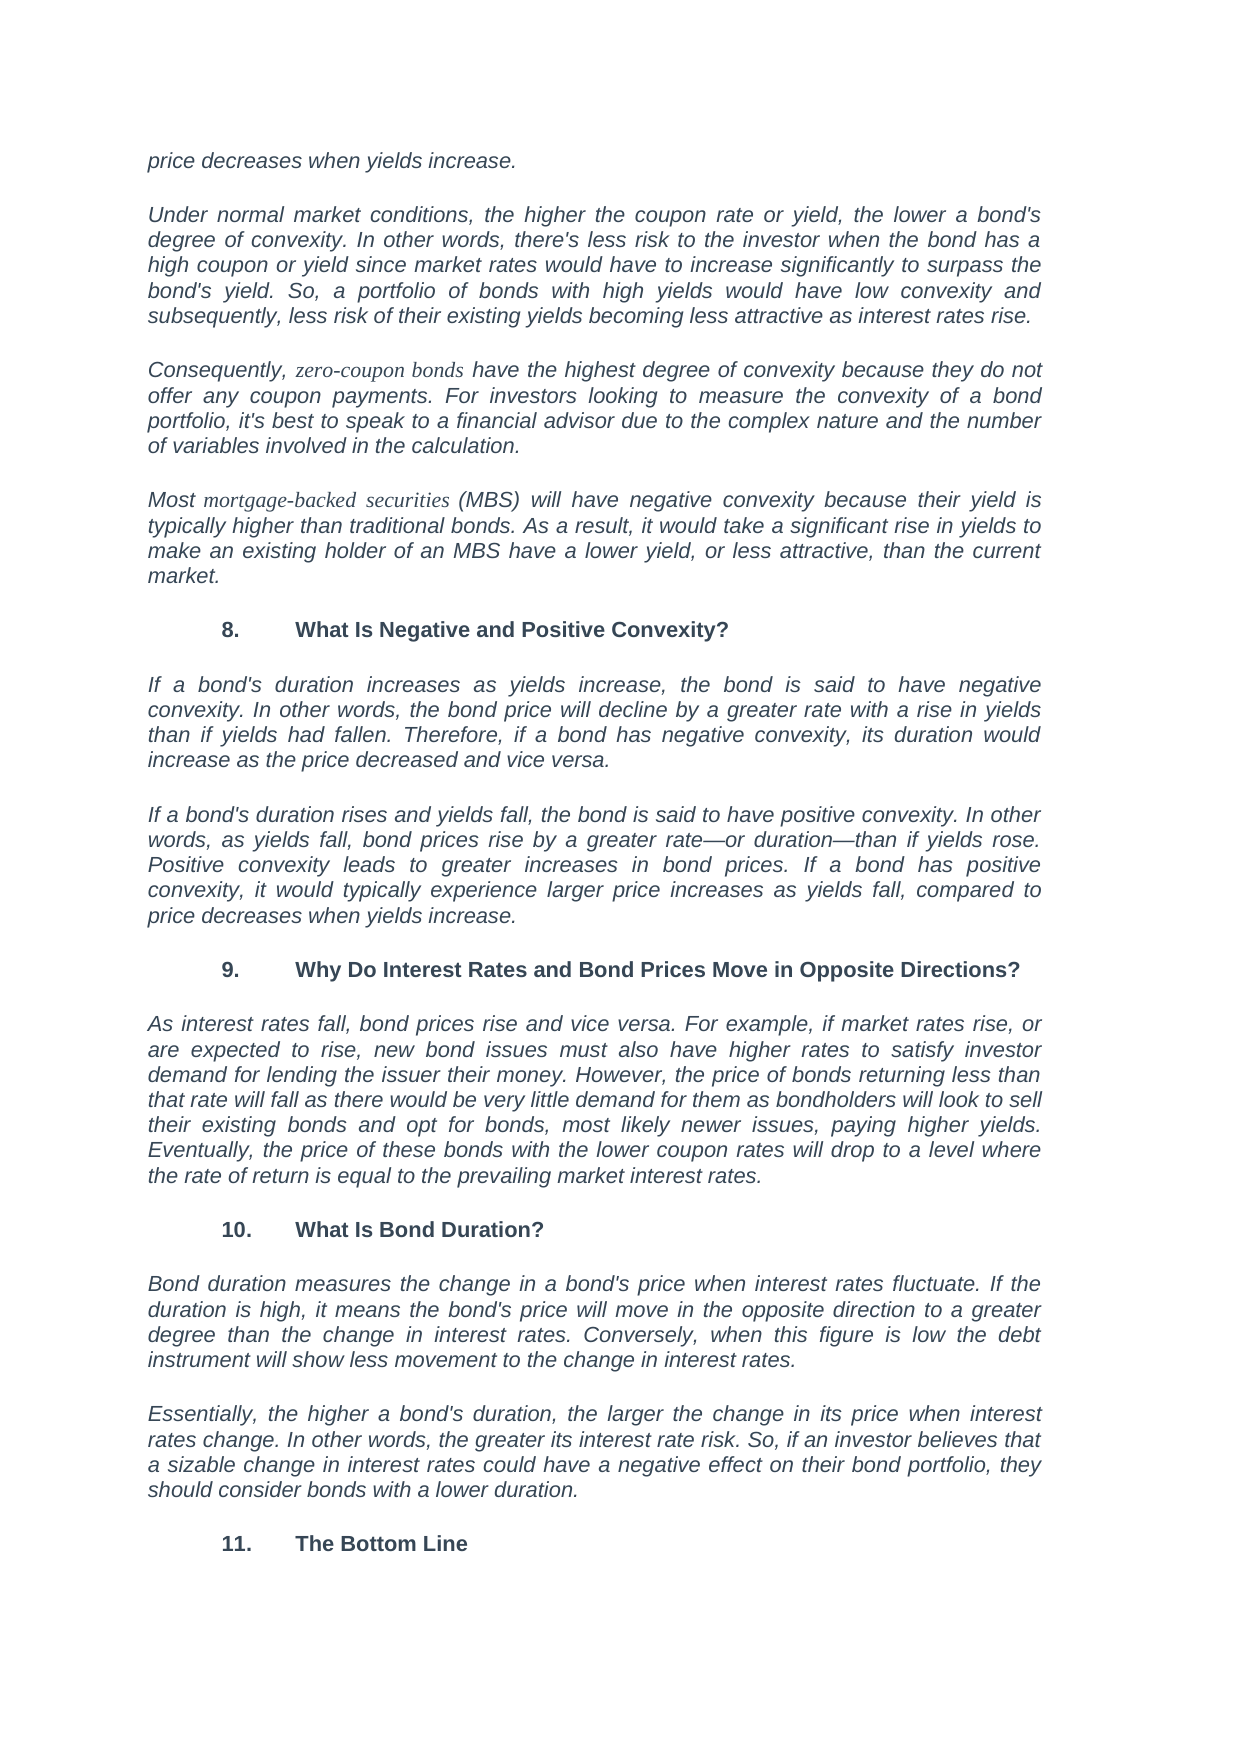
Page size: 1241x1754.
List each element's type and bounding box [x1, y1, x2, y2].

table_header [148, 148, 1240, 1586]
